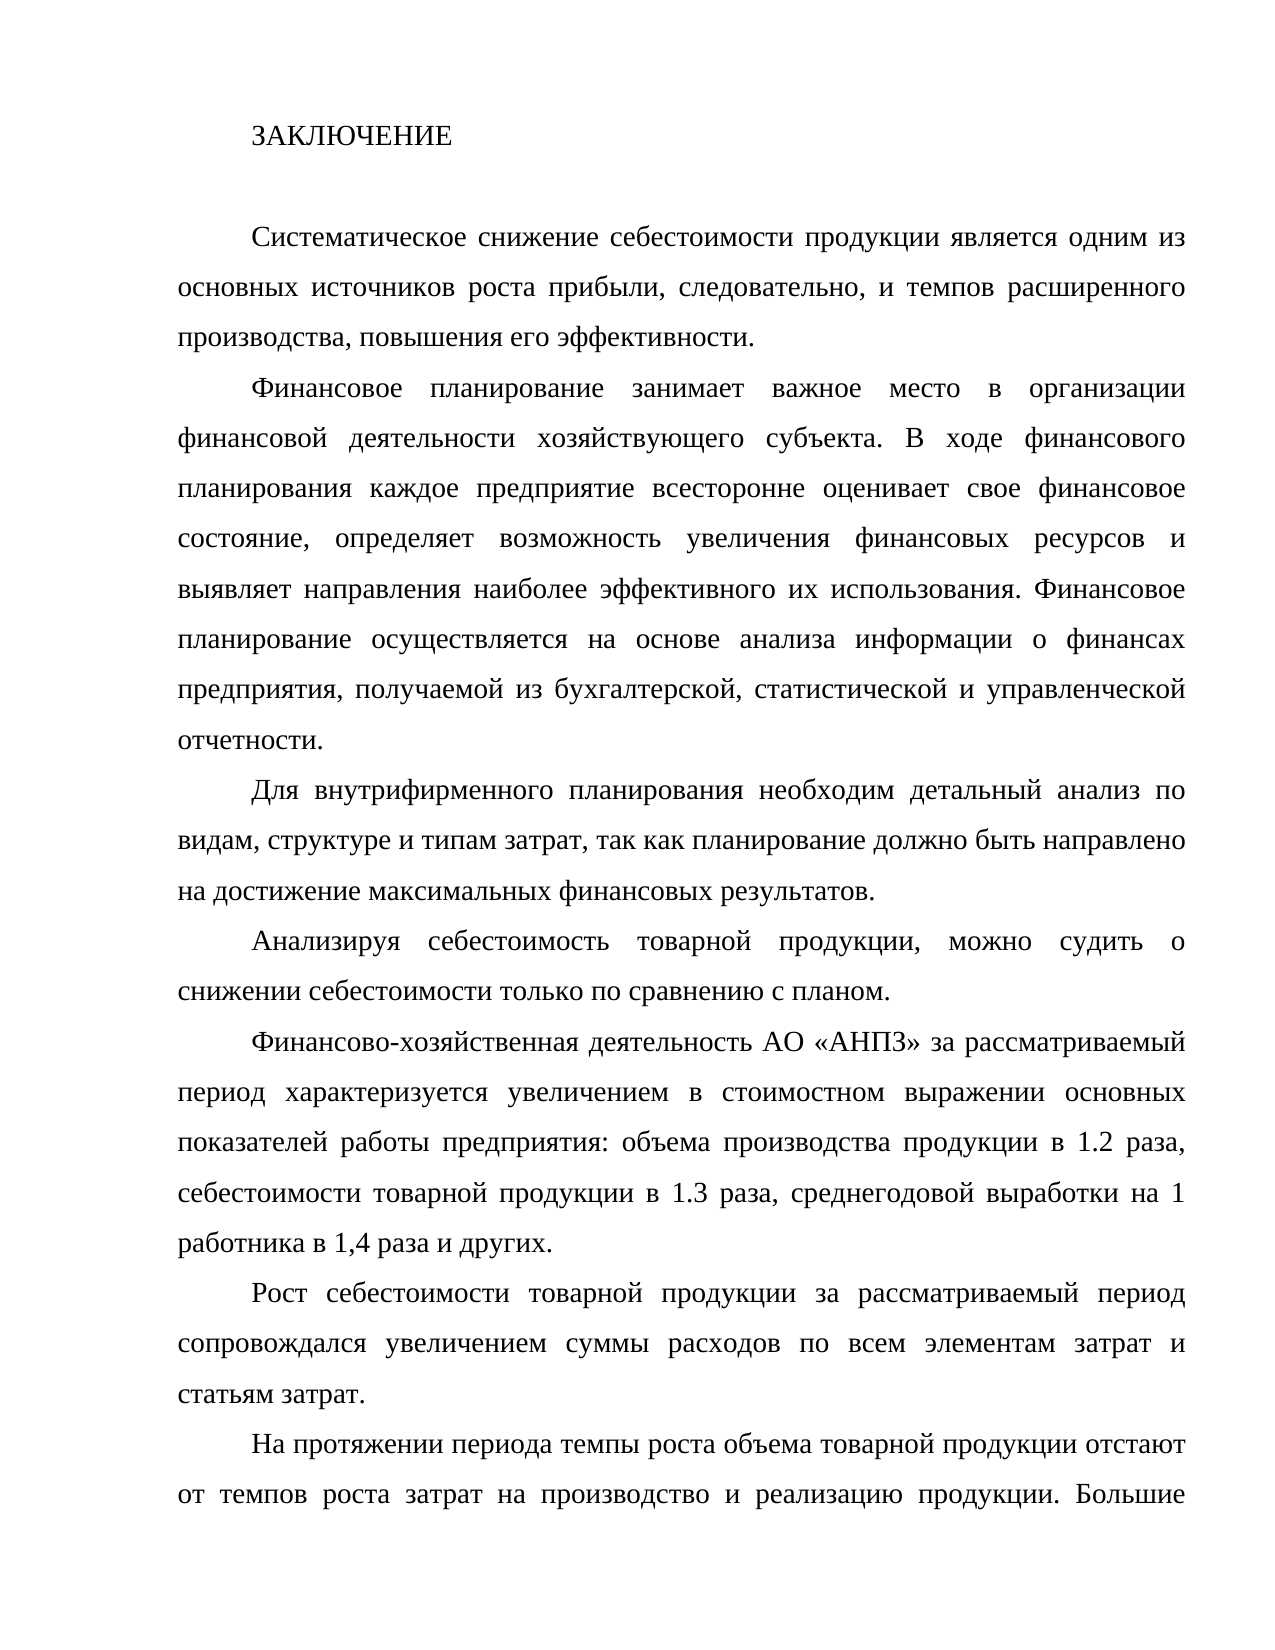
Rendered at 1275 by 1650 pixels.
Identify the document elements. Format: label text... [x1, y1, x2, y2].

text Анализируя себестоимость товарной продукции, можно судить о снижении себестоимости только по сравнению с планом. [177, 923, 1186, 1007]
text Финансово-хозяйственная деятельность АО «АНПЗ» за рассматриваемый период характеризуется увеличением в стоимостном выражении основных показателей работы предприятия: объема производства продукции в 1.2 раза, себестоимости товарной продукции в 1.3 раза, среднегодовой выработки на 1 работника в 1,4 раза и других. [177, 1024, 1186, 1258]
text Систематическое снижение себестоимости продукции является одним из основных источников роста прибыли, следовательно, и темпов расширенного производства, повышения его эффективности. [177, 219, 1186, 353]
text Для внутрифирменного планирования необходим детальный анализ по видам, структуре и типам затрат, так как планирование должно быть направлено на достижение максимальных финансовых результатов. [177, 772, 1186, 906]
text Заключение [177, 118, 1186, 152]
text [177, 1426, 1186, 1510]
text Финансовое планирование занимает важное место в организации финансовой деятельности хозяйствующего субъекта. В ходе финансового планирования каждое предприятие всесторонне оценивает свое финансовое состояние, определяет возможность увеличения финансовых ресурсов и выявляет направления наиболее эффективного их использования. Финансовое планирование осуществляется на основе анализа информации о финансах предприятия, получаемой из бухгалтерской, статистической и управленческой отчетности. [177, 370, 1186, 755]
text Рост себестоимости товарной продукции за рассматриваемый период сопровождался увеличением суммы расходов по всем элементам затрат и статьям затрат. [177, 1275, 1186, 1409]
